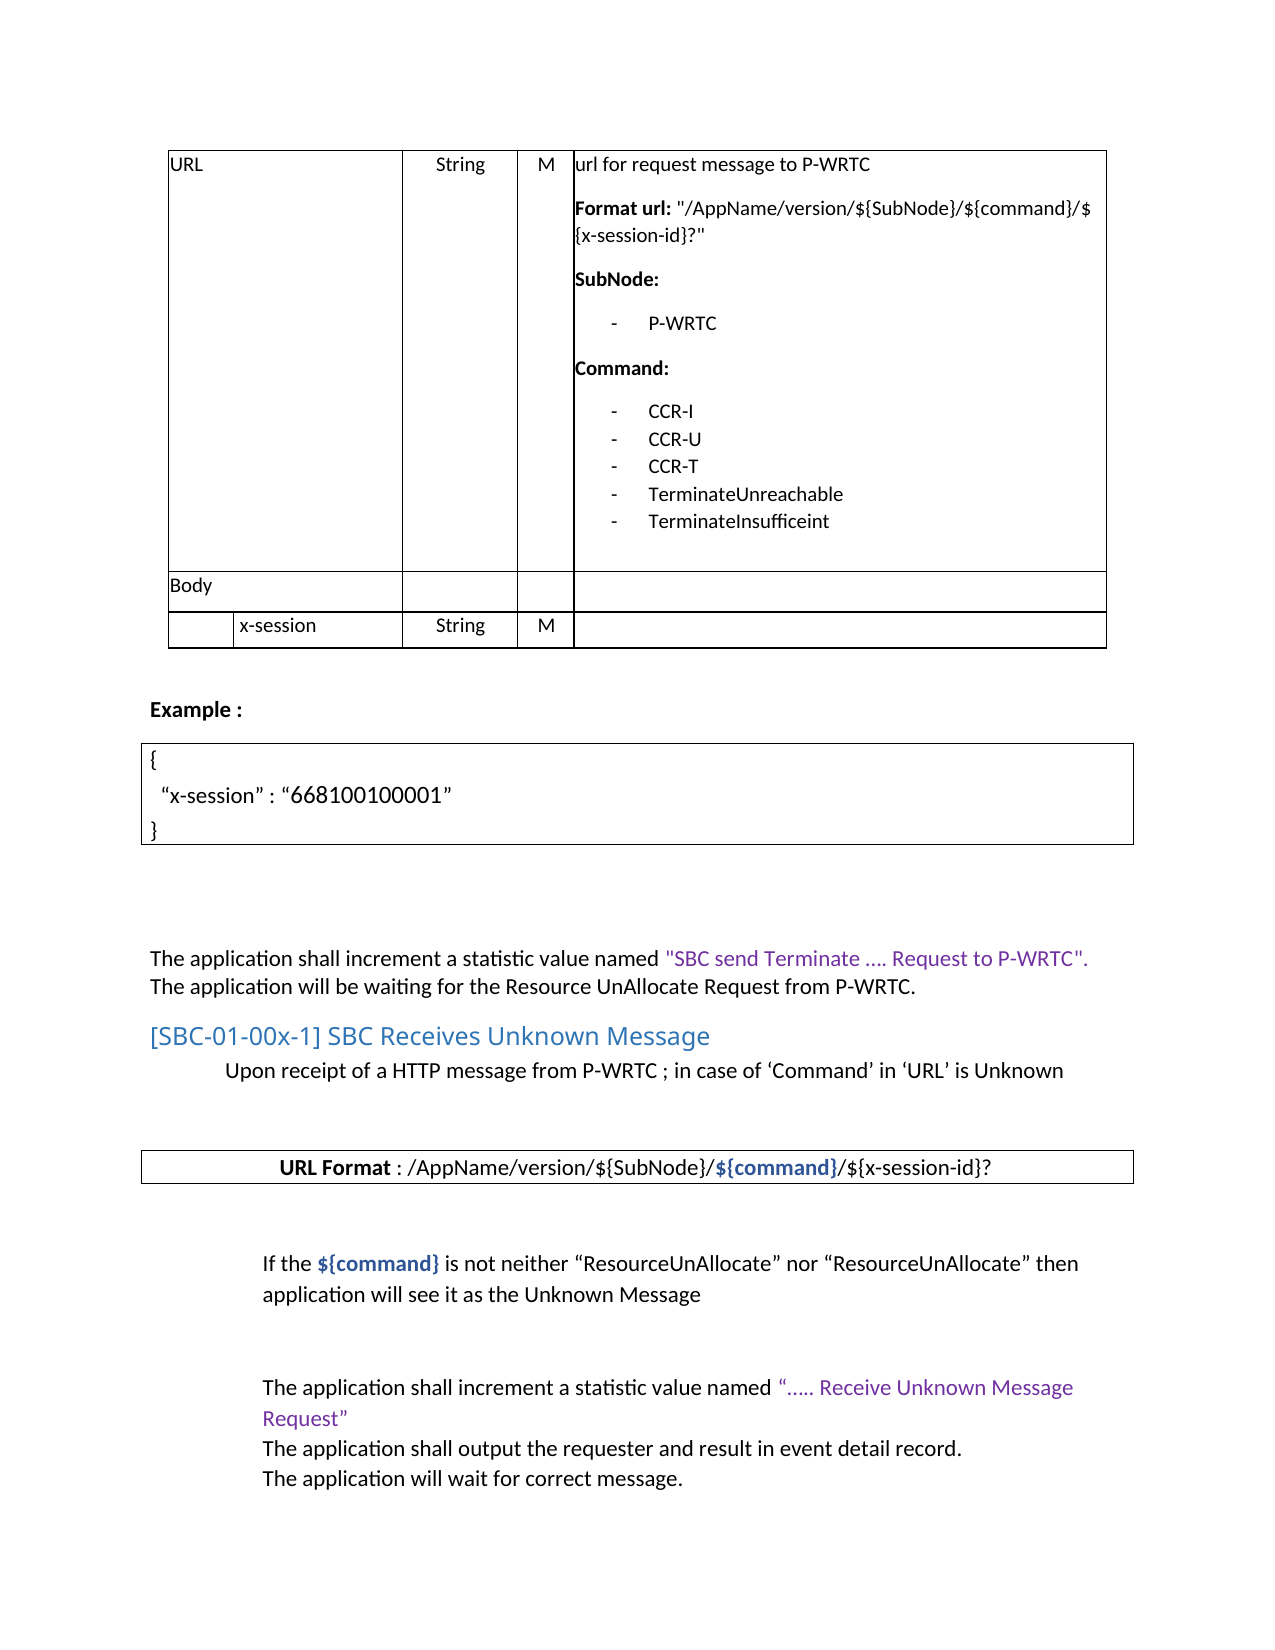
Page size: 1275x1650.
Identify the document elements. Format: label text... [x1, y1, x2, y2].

text Example : [150, 696, 1125, 724]
list The application shall output the requester and result in event detail record. [262, 1434, 1125, 1462]
table_cell M [518, 613, 573, 647]
text Upon receipt of a HTTP message from P-WRTC ; in case of ‘Command’ in ‘URL’ is Unknown [150, 1056, 1125, 1084]
text URL Format : /AppName/version/${SubNode}/${command}/${x-session-id}? [142, 1151, 1133, 1183]
table_cell String [403, 151, 517, 571]
table_cell [575, 613, 1106, 647]
subtitle [SBC-01-00x-1] SBC Receives Unknown Message [150, 1019, 1125, 1053]
table_cell [518, 572, 573, 611]
table_cell URL [169, 151, 402, 571]
table_cell Body [169, 572, 402, 611]
list The application will wait for correct message. [262, 1464, 1125, 1492]
table_cell M [518, 151, 573, 571]
text { [142, 744, 1133, 774]
text “x-session” : “668100100001” [142, 776, 1133, 810]
list If the ${command} is not neither “ResourceUnAllocate” nor “ResourceUnAllocate” then application will see it as the Unknown Message [262, 1249, 1125, 1308]
table_cell [575, 572, 1106, 611]
list The application shall increment a statistic value named “….. Receive Unknown Message Request” [262, 1373, 1125, 1432]
table_cell x-session [234, 613, 402, 647]
table_cell [169, 613, 233, 647]
table_cell String [403, 613, 517, 647]
table_cell url for request message to P-WRTC Format url: "/AppName/version/${SubNode}/${command}/${x-session-id}?" SubNode: P-WRTC Command: CCR-I CCR-U CCR-T TerminateUnreachable TerminateInsufficeint [575, 151, 1106, 571]
text The application shall increment a statistic value named "SBC send Terminate …. Request to P-WRTC". [150, 944, 1125, 972]
text The application will be waiting for the Resource UnAllocate Request from P-WRTC. [150, 972, 1125, 1000]
text } [142, 813, 1133, 844]
table_cell [403, 572, 517, 611]
